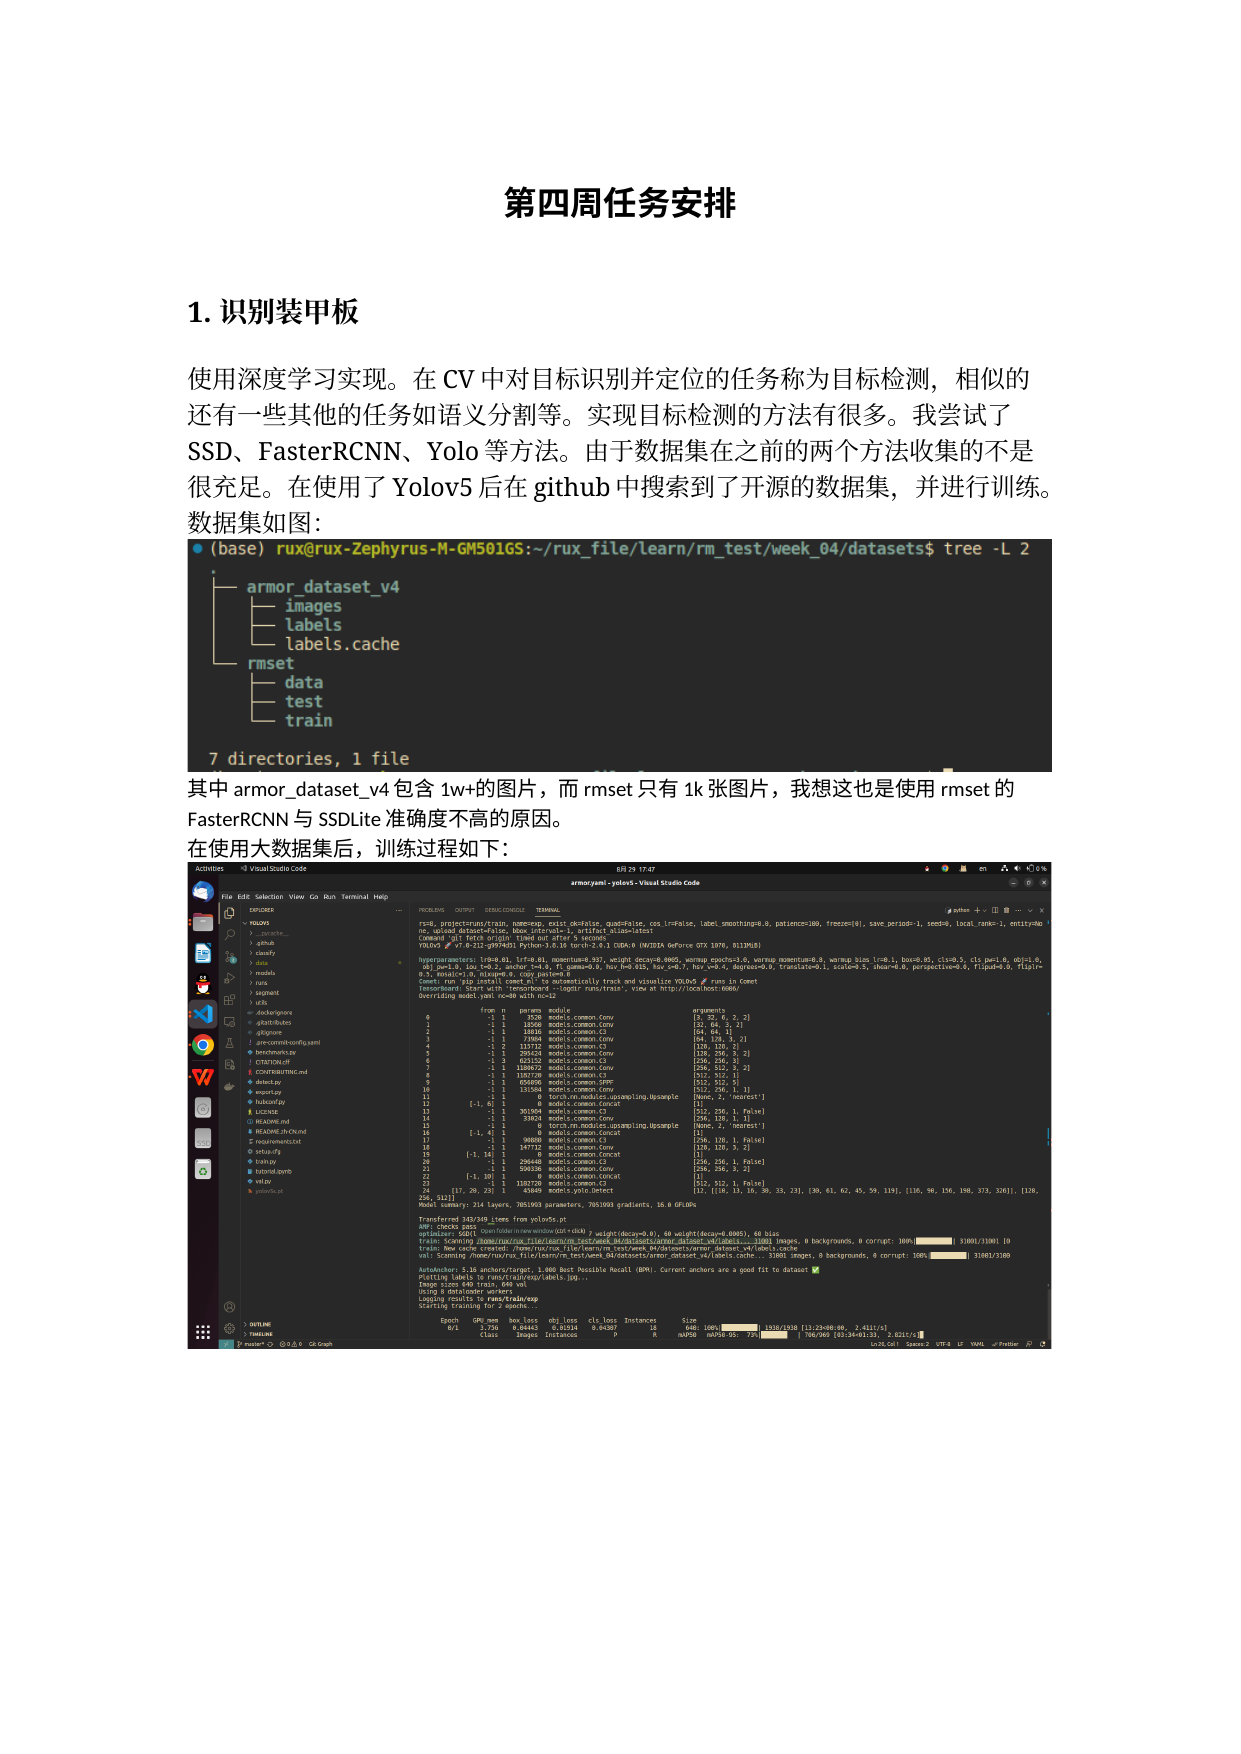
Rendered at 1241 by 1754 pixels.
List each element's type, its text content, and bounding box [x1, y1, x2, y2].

list 其中armor_dataset_v4包含1w+的图片，而rmset只有1k张图片，我想这也是使用rmset的FasterRCNN与SSDLite准确度不高的原因。 [187, 772, 1053, 832]
list 使用深度学习实现。在CV中对目标识别并定位的任务称为目标检测，相似的还有一些其他的任务如语义分割等。实现目标检测的方法有很多。我尝试了SSD、FasterRCNN、Yolo等方法。由于数据集在之前的两个方法收集的不是很充足。在使用了Yolov5后在github中搜索到了开源的数据集，并进行训练。 [187, 359, 1053, 503]
subtitle 识别装甲板 [187, 289, 1053, 330]
picture [187, 862, 1052, 1349]
list 数据集如图： [187, 503, 1053, 539]
list 在使用大数据集后，训练过程如下： [187, 832, 1053, 862]
subtitle 第四周任务安排 [187, 177, 1053, 225]
picture [187, 539, 1052, 772]
